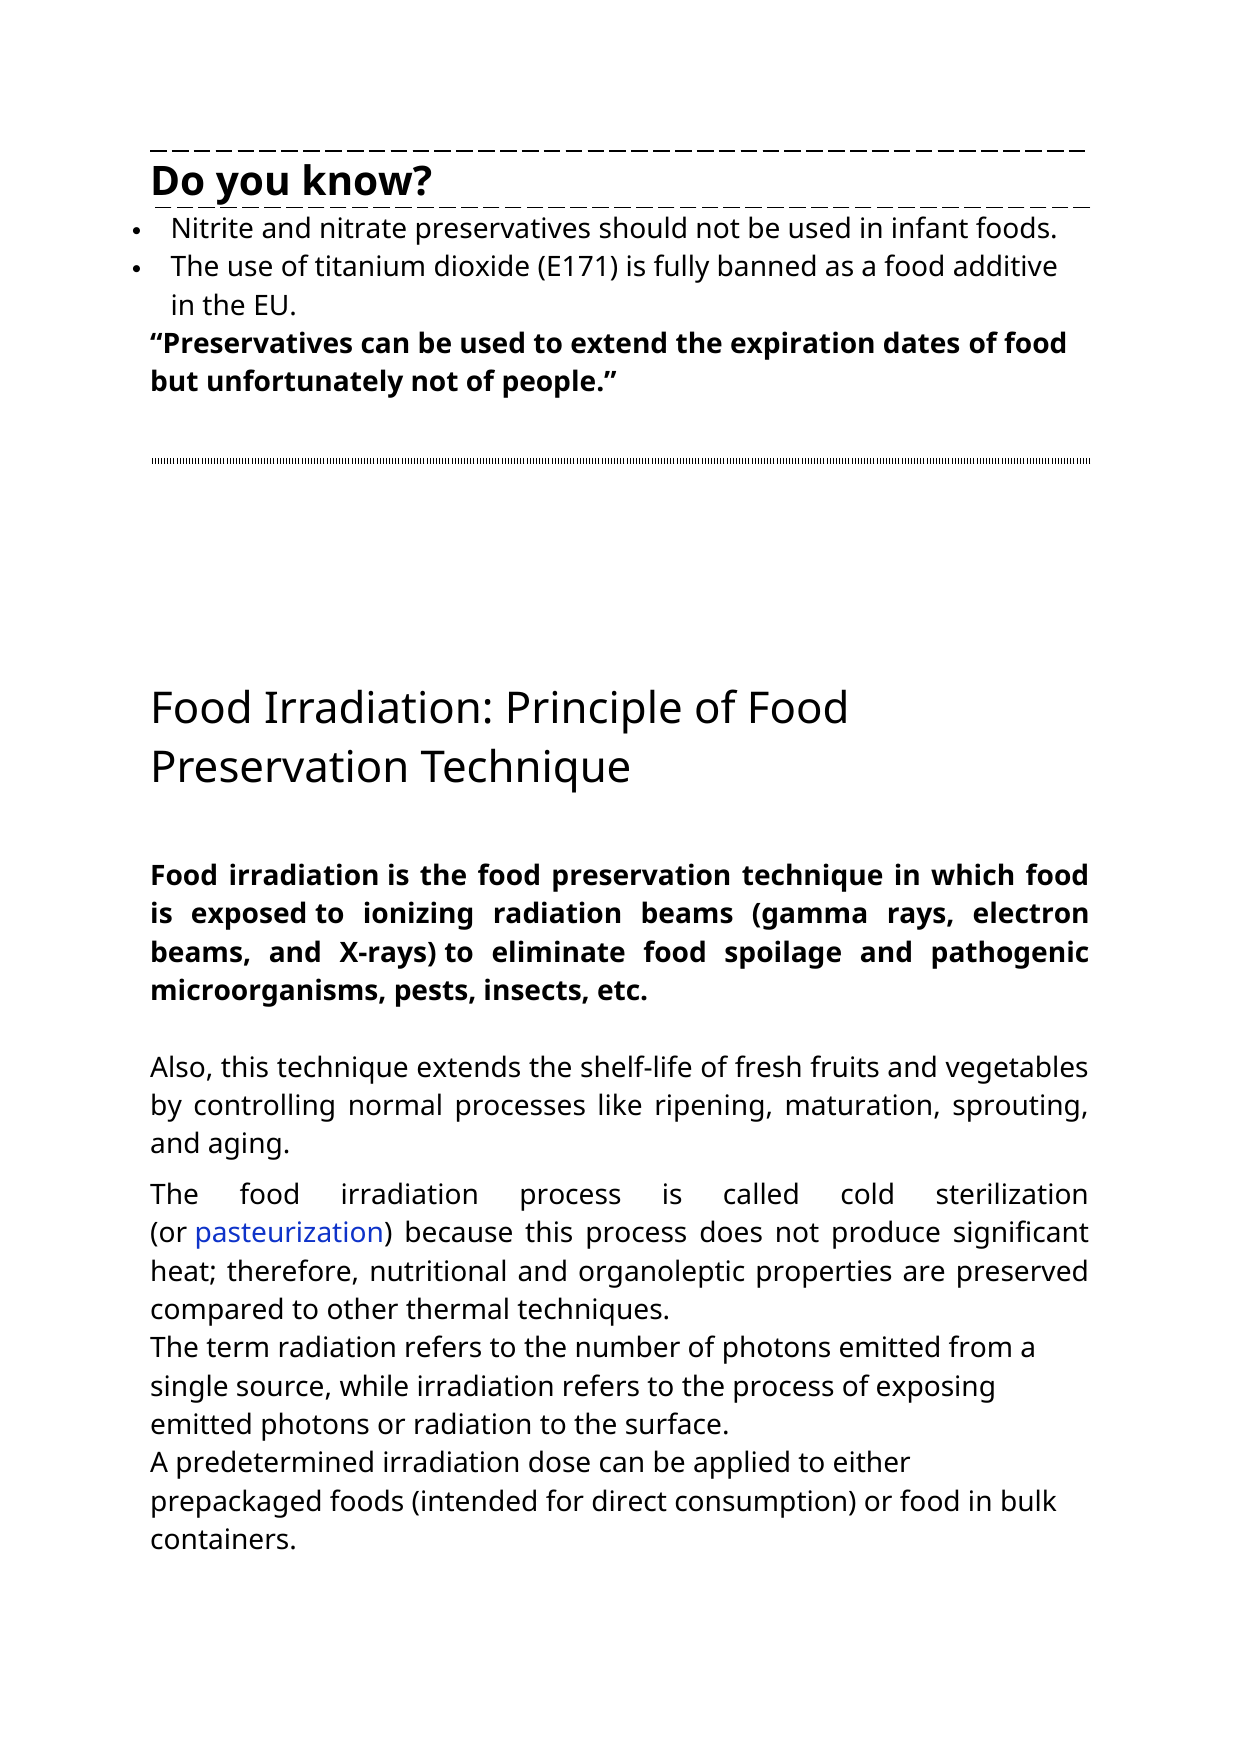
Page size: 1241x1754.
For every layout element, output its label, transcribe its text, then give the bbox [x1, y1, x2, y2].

subtitle Food Irradiation: Principle of Food Preservation Technique [150, 677, 1090, 796]
text The term radiation refers to the number of photons emitted from a single source, while irradiation refers to the process of exposing emitted photons or radiation to the surface. A predetermined irradiation dose can be applied to either prepackaged foods (intended for direct consumption) or food in bulk containers. [150, 1328, 1090, 1558]
list The use of titanium dioxide (E171) is fully banned as a food additive in the EU. [133, 247, 1090, 323]
text The food irradiation process is called cold sterilization (or pasteurization) because this process does not produce significant heat; therefore, nutritional and organoleptic properties are preserved compared to other thermal techniques. [150, 1174, 1090, 1328]
text Also, this technique extends the shelf-life of fresh fruits and vegetables by controlling normal processes like ripening, maturation, sprouting, and aging. [150, 1047, 1090, 1162]
subtitle Do you know? [150, 150, 1090, 208]
list Nitrite and nitrate preservatives should not be used in infant foods. [133, 208, 1090, 247]
text Food irradiation is the food preservation technique in which food is exposed to ionizing radiation beams (gamma rays, electron beams, and X-rays) to eliminate food spoilage and pathogenic microorganisms, pests, insects, etc. [150, 855, 1090, 1009]
text “Preservatives can be used to extend the expiration dates of food but unfortunately not of people.” [150, 323, 1090, 400]
